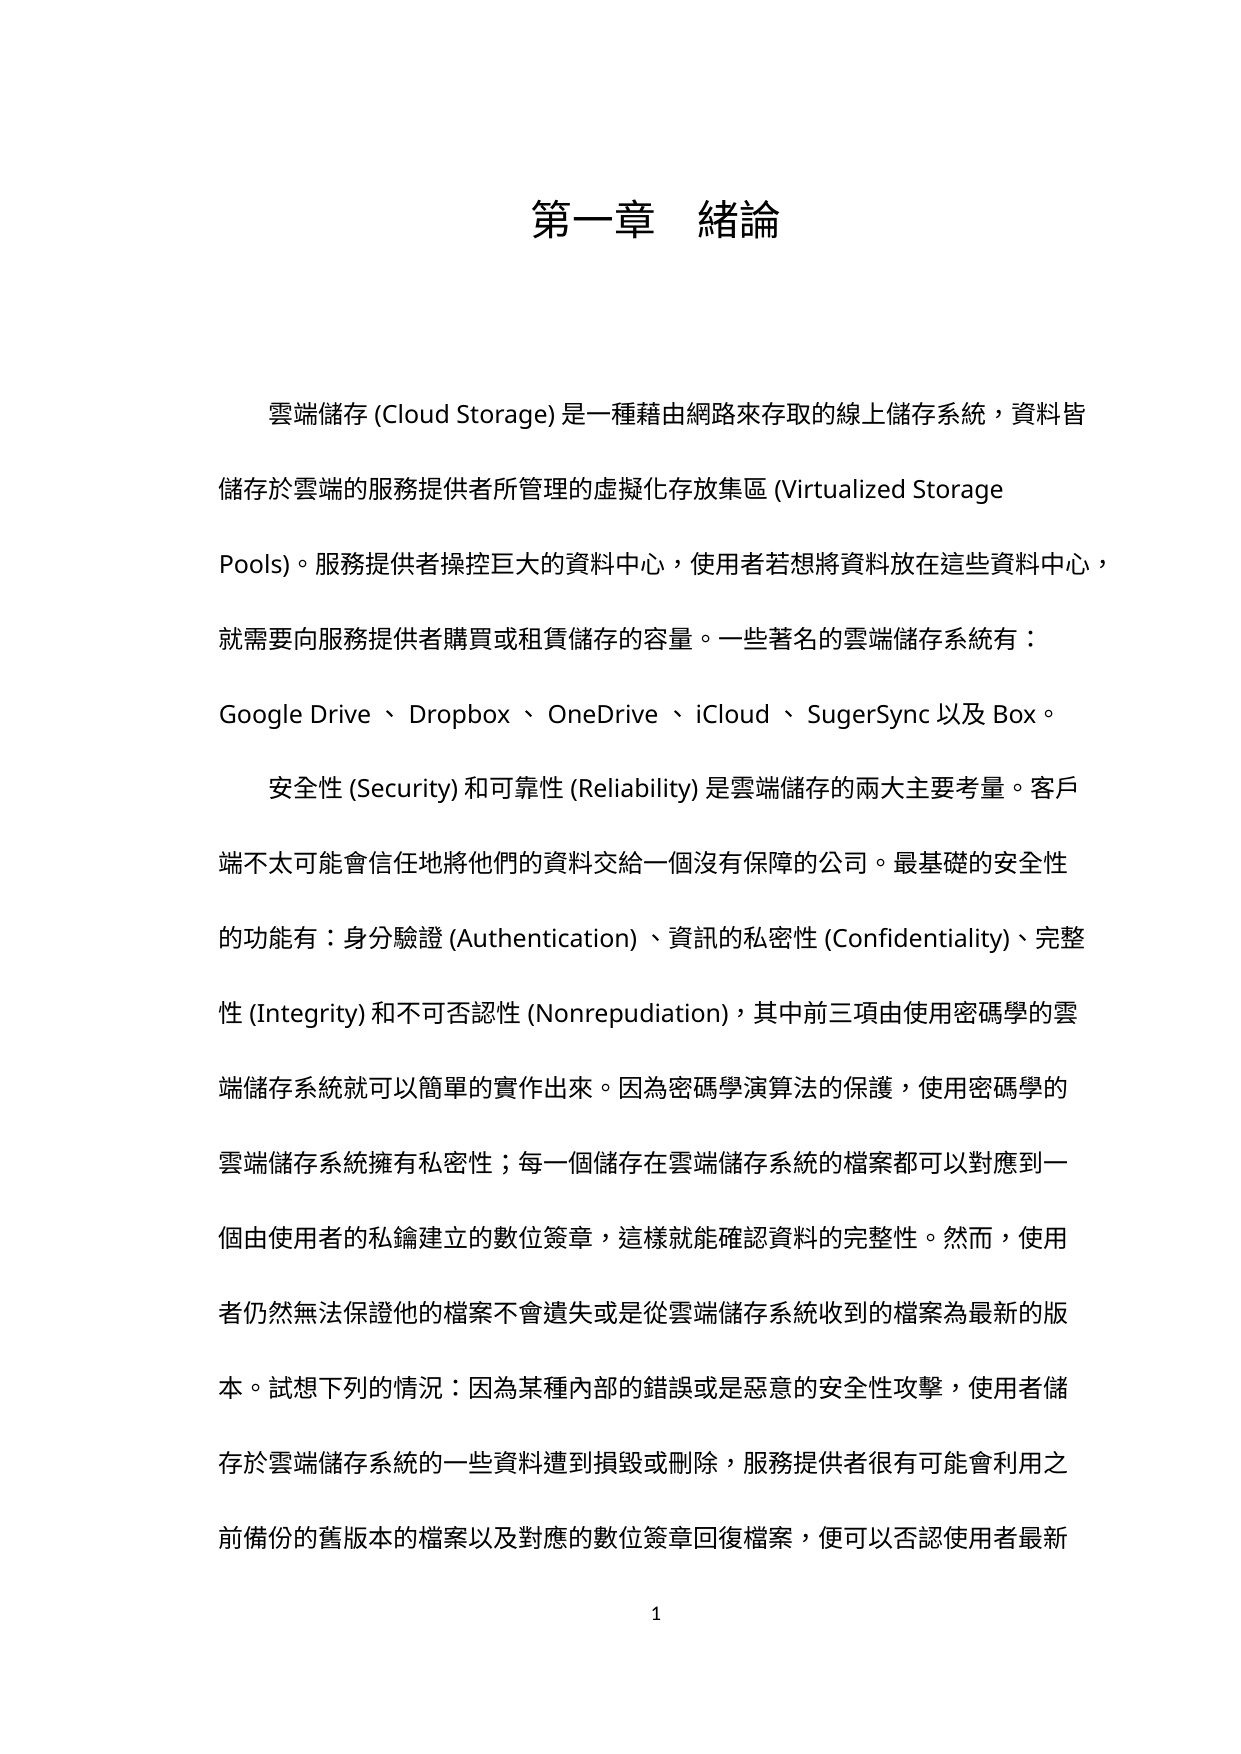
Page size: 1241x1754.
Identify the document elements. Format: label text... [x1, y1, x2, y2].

subtitle 第一章 緒論 [218, 180, 1092, 255]
text 雲端儲存 (Cloud Storage) 是一種藉由網路來存取的線上儲存系統，資料皆儲存於雲端的服務提供者所管理的虛擬化存放集區 (Virtualized Storage Pools)。服務提供者操控巨大的資料中心，使用者若想將資料放在這些資料中心，就需要向服務提供者購買或租賃儲存的容量。一些著名的雲端儲存系統有：Google Drive 、 Dropbox 、 OneDrive 、 iCloud 、 SugerSync 以及 Box。 [218, 394, 1092, 732]
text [218, 768, 1092, 1556]
